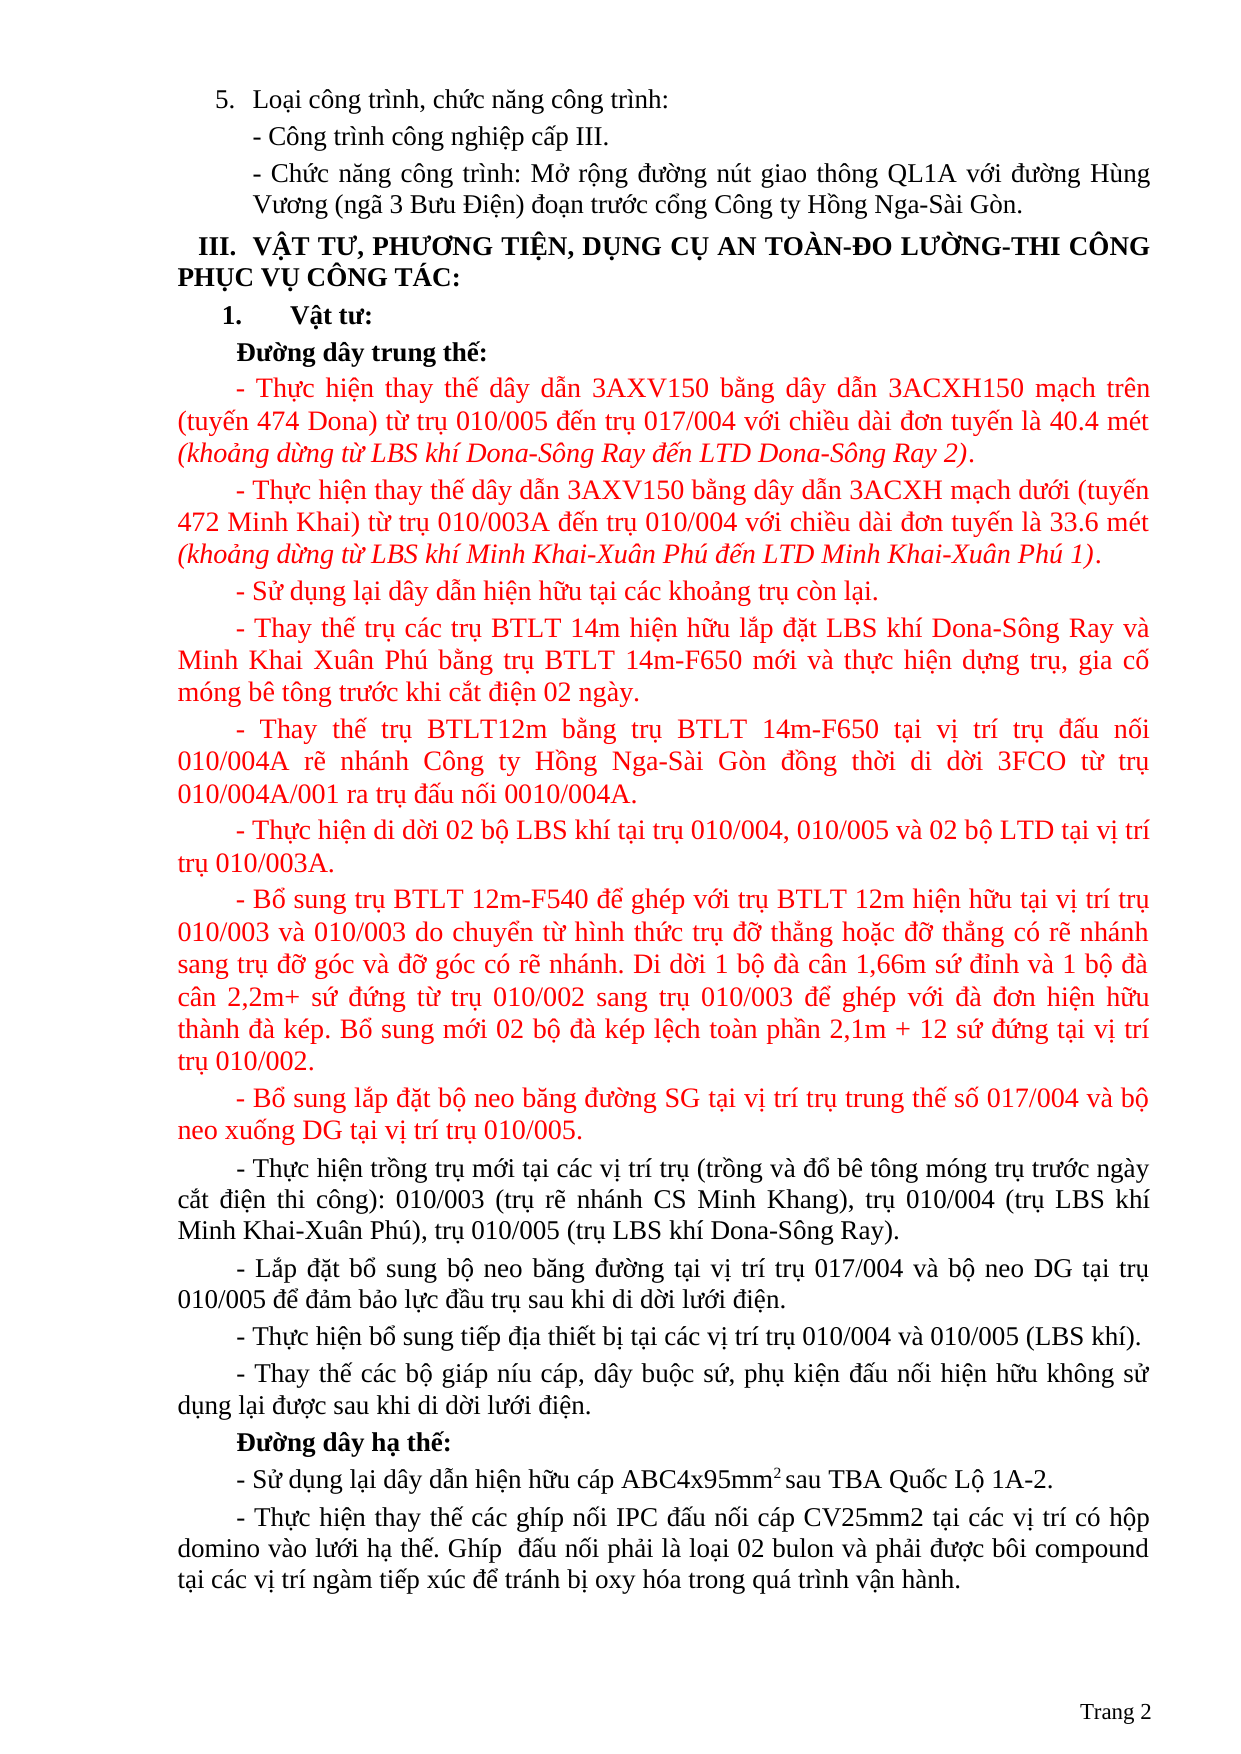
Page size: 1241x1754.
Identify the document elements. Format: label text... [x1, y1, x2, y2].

text - Sử dụng lại dây dẫn hiện hữu tại các khoảng trụ còn lại. [177, 574, 1152, 607]
text - Lắp đặt bổ sung bộ neo băng đường tại vị trí trụ 017/004 và bộ neo DG tại trụ 010/005 để đảm bảo lực đầu trụ sau khi di dời lưới điện. [177, 1252, 1152, 1314]
text Đường dây trung thế: [177, 336, 1152, 367]
text - Thay thế trụ BTLT12m bằng trụ BTLT 14m-F650 tại vị trí trụ đấu nối 010/004A rẽ nhánh Công ty Hồng Nga-Sài Gòn đồng thời di dời 3FCO từ trụ 010/004A/001 ra trụ đấu nối 0010/004A. [177, 712, 1152, 809]
text - Thay thế các bộ giáp níu cáp, dây buộc sứ, phụ kiện đấu nối hiện hữu không sử dụng lại được sau khi di dời lưới điện. [177, 1358, 1152, 1420]
text - Thực hiện bổ sung tiếp địa thiết bị tại các vị trí trụ 010/004 và 010/005 (LBS khí). [177, 1320, 1152, 1351]
text - Công trình công nghiệp cấp III. [252, 120, 1152, 151]
text - Sử dụng lại dây dẫn hiện hữu cáp ABC4x95mm2 sau TBA Quốc Lộ 1A-2. [177, 1463, 1152, 1495]
text - Thực hiện di dời 02 bộ LBS khí tại trụ 010/004, 010/005 và 02 bộ LTD tại vị trí trụ 010/003A. [177, 813, 1152, 878]
text - Thực hiện thay thế dây dẫn 3AXV150 bằng dây dẫn 3ACXH150 mạch trên (tuyến 474 Dona) từ trụ 010/005 đến trụ 017/004 với chiều dài đơn tuyến là 40.4 mét (khoảng dừng từ LBS khí Dona-Sông Ray đến LTD Dona-Sông Ray 2). [177, 371, 1152, 469]
list VẬT TƯ, PHƯƠNG TIỆN, DỤNG CỤ AN TOÀN-ĐO LƯỜNG-THI CÔNG PHỤC VỤ CÔNG TÁC: [177, 230, 1152, 292]
text - Thực hiện thay thế dây dẫn 3AXV150 bằng dây dẫn 3ACXH mạch dưới (tuyến 472 Minh Khai) từ trụ 010/003A đến trụ 010/004 với chiều dài đơn tuyến là 33.6 mét (khoảng dừng từ LBS khí Minh Khai-Xuân Phú đến LTD Minh Khai-Xuân Phú 1). [177, 473, 1152, 570]
text - Bổ sung lắp đặt bộ neo băng đường SG tại vị trí trụ trung thế số 017/004 và bộ neo xuống DG tại vị trí trụ 010/005. [177, 1081, 1152, 1146]
text - Bổ sung trụ BTLT 12m-F540 để ghép với trụ BTLT 12m hiện hữu tại vị trí trụ 010/003 và 010/003 do chuyển từ hình thức trụ đỡ thẳng hoặc đỡ thẳng có rẽ nhánh sang trụ đỡ góc và đỡ góc có rẽ nhánh. Di dời 1 bộ đà cân 1,66m sứ đỉnh và 1 bộ đà cân 2,2m+ sứ đứng từ trụ 010/002 sang trụ 010/003 để ghép với đà đơn hiện hữu thành đà kép. Bổ sung mới 02 bộ đà kép lệch toàn phần 2,1m + 12 sứ đứng tại vị trí trụ 010/002. [177, 882, 1152, 1077]
text Đường dây hạ thế: [177, 1426, 1152, 1457]
text - Thực hiện thay thế các ghíp nối IPC đấu nối cáp CV25mm2 tại các vị trí có hộp domino vào lưới hạ thế. Ghíp đấu nối phải là loại 02 bulon và phải được bôi compound tại các vị trí ngàm tiếp xúc để tránh bị oxy hóa trong quá trình vận hành. [177, 1501, 1152, 1594]
text - Chức năng công trình: Mở rộng đường nút giao thông QL1A với đường Hùng Vương (ngã 3 Bưu Điện) đoạn trước cổng Công ty Hồng Nga-Sài Gòn. [252, 157, 1152, 220]
list Loại công trình, chức năng công trình: [215, 83, 1152, 114]
list Vật tư: [222, 299, 1152, 330]
text - Thay thế trụ các trụ BTLT 14m hiện hữu lắp đặt LBS khí Dona-Sông Ray và Minh Khai Xuân Phú bằng trụ BTLT 14m-F650 mới và thực hiện dựng trụ, gia cố móng bê tông trước khi cắt điện 02 ngày. [177, 611, 1152, 708]
text - Thực hiện trồng trụ mới tại các vị trí trụ (trồng và đổ bê tông móng trụ trước ngày cắt điện thi công): 010/003 (trụ rẽ nhánh CS Minh Khang), trụ 010/004 (trụ LBS khí Minh Khai-Xuân Phú), trụ 010/005 (trụ LBS khí Dona-Sông Ray). [177, 1152, 1152, 1245]
